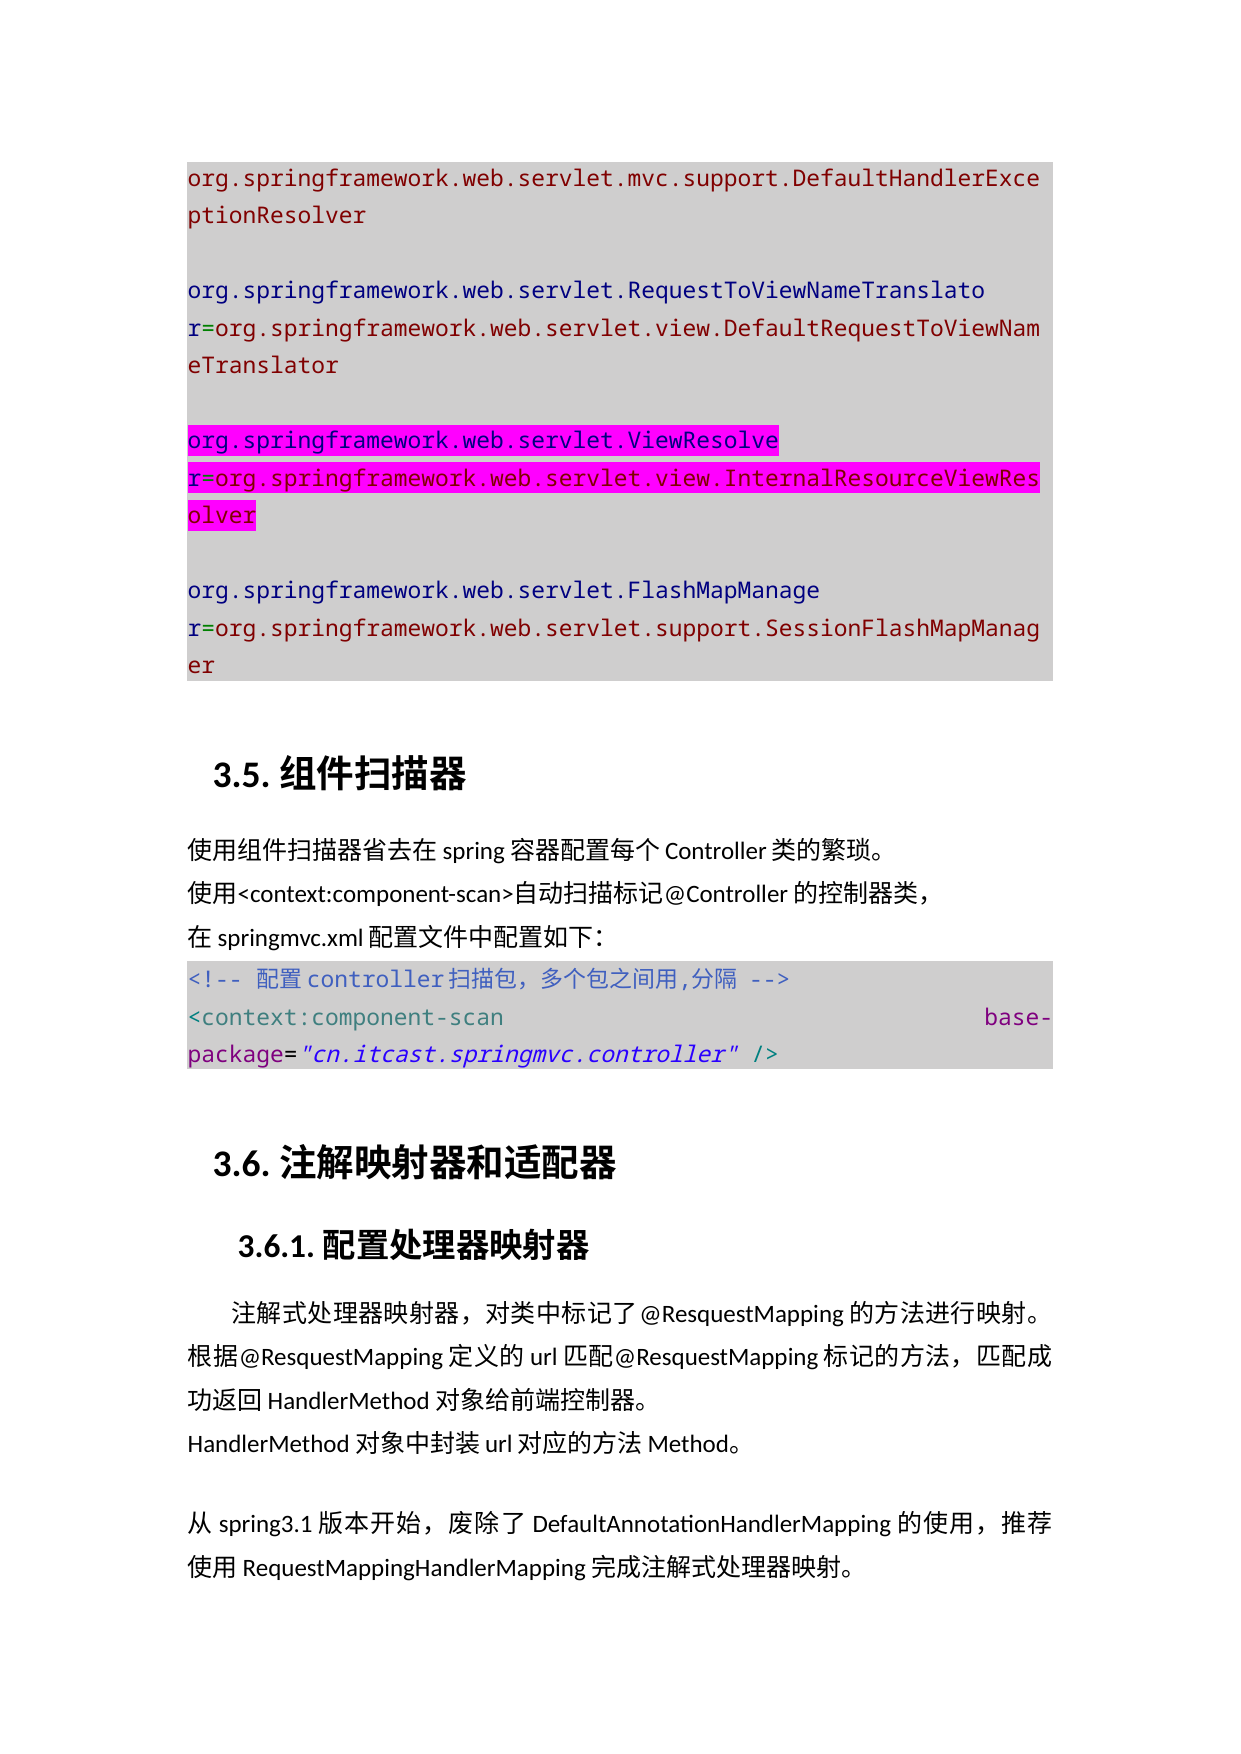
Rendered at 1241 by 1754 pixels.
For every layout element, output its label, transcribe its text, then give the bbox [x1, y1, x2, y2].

text org.springframework.web.servlet.ViewResolver=org.springframework.web.servlet.view.InternalResourceViewResolver [187, 424, 1053, 531]
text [187, 162, 1053, 231]
text 使用组件扫描器省去在spring容器配置每个Controller类的繁琐。 [187, 830, 1053, 867]
subtitle 配置处理器映射器 [237, 1219, 1053, 1267]
text HandlerMethod对象中封装url对应的方法Method。 [187, 1424, 1053, 1460]
text 注解式处理器映射器，对类中标记了@ResquestMapping的方法进行映射。根据@ResquestMapping定义的url匹配@ResquestMapping标记的方法，匹配成功返回HandlerMethod对象给前端控制器。 [187, 1293, 1053, 1417]
text <context:component-scan base-package="cn.itcast.springmvc.controller" /> [187, 1001, 1053, 1069]
text 在springmvc.xml配置文件中配置如下： [187, 917, 1053, 953]
text 从spring3.1版本开始，废除了DefaultAnnotationHandlerMapping的使用，推荐使用RequestMappingHandlerMapping完成注解式处理器映射。 [187, 1504, 1053, 1583]
text 使用<context:component-scan>自动扫描标记@Controller的控制器类， [187, 874, 1053, 910]
subtitle 注解映射器和适配器 [212, 1133, 1053, 1187]
text org.springframework.web.servlet.RequestToViewNameTranslator=org.springframework.web.servlet.view.DefaultRequestToViewNameTranslator [187, 274, 1053, 381]
text <!-- 配置controller扫描包，多个包之间用,分隔 --> [187, 961, 1053, 994]
subtitle 组件扫描器 [212, 744, 1053, 799]
text org.springframework.web.servlet.FlashMapManager=org.springframework.web.servlet.support.SessionFlashMapManager [187, 574, 1053, 681]
